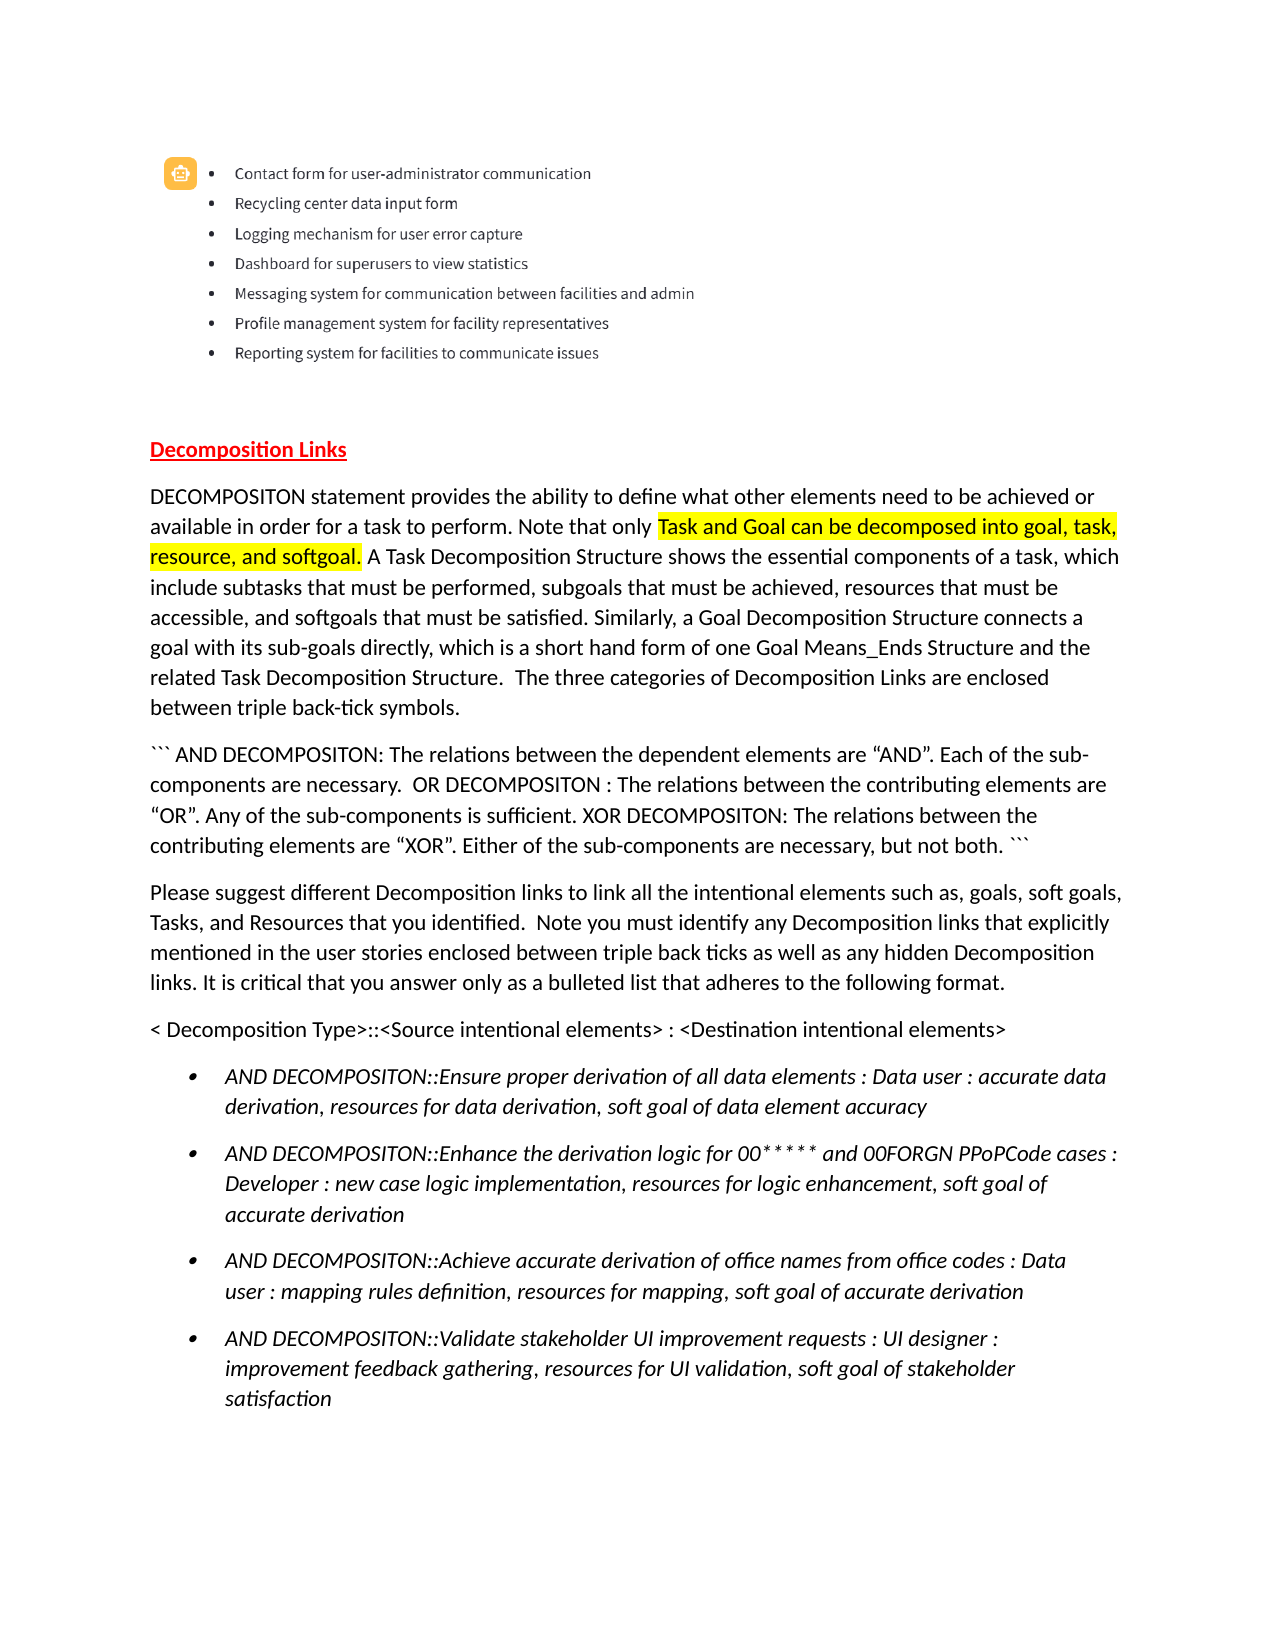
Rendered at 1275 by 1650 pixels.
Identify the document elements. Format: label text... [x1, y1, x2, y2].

text Decomposition Links [150, 435, 1125, 463]
list AND DECOMPOSITON::Validate stakeholder UI improvement requests : UI designer : improvement feedback gathering, resources for UI validation, soft goal of stakeholder satisfaction [187, 1324, 1125, 1412]
picture [150, 150, 699, 370]
text ``` AND DECOMPOSITON: The relations between the dependent elements are “AND”. Each of the sub-components are necessary. OR DECOMPOSITON : The relations between the contributing elements are “OR”. Any of the sub-components is sufficient. XOR DECOMPOSITON: The relations between the contributing elements are “XOR”. Either of the sub-components are necessary, but not both. ``` [150, 740, 1125, 859]
list AND DECOMPOSITON::Achieve accurate derivation of office names from office codes : Data user : mapping rules definition, resources for mapping, soft goal of accurate derivation [187, 1247, 1125, 1305]
text DECOMPOSITON statement provides the ability to define what other elements need to be achieved or available in order for a task to perform. Note that only Task and Goal can be decomposed into goal, task, resource, and softgoal. A Task Decomposition Structure shows the essential components of a task, which include subtasks that must be performed, subgoals that must be achieved, resources that must be accessible, and softgoals that must be satisfied. Similarly, a Goal Decomposition Structure connects a goal with its sub-goals directly, which is a short hand form of one Goal Means_Ends Structure and the related Task Decomposition Structure. The three categories of Decomposition Links are enclosed between triple back-tick symbols. [150, 482, 1125, 722]
list AND DECOMPOSITON::Enhance the derivation logic for 00***** and 00FORGN PPoPCode cases : Developer : new case logic implementation, resources for logic enhancement, soft goal of accurate derivation [187, 1139, 1125, 1228]
list AND DECOMPOSITON::Ensure proper derivation of all data elements : Data user : accurate data derivation, resources for data derivation, soft goal of data element accuracy [187, 1062, 1125, 1121]
text < Decomposition Type>::<Source intentional elements> : <Destination intentional elements> [150, 1015, 1125, 1043]
text Please suggest different Decomposition links to link all the intentional elements such as, goals, soft goals, Tasks, and Resources that you identified. Note you must identify any Decomposition links that explicitly mentioned in the user stories enclosed between triple back ticks as well as any hidden Decomposition links. It is critical that you answer only as a bulleted list that adheres to the following format. [150, 878, 1125, 997]
